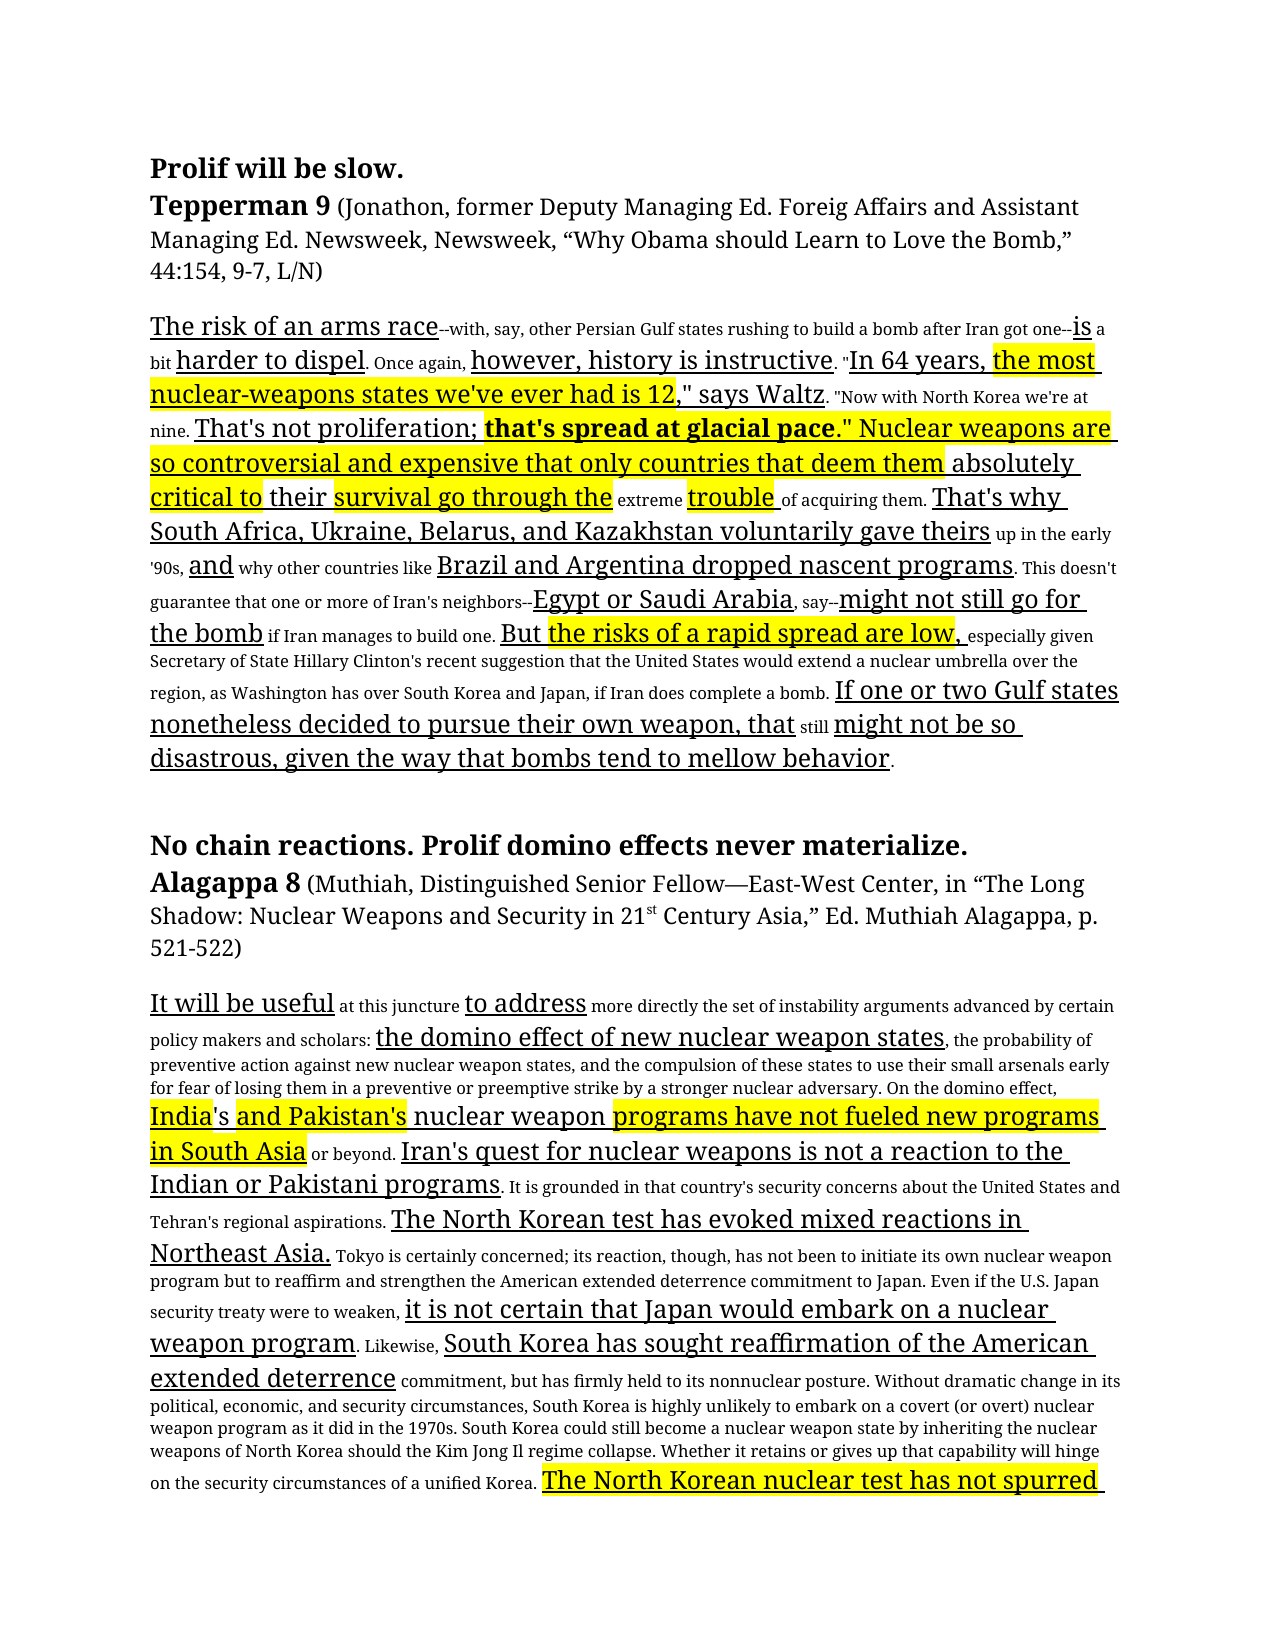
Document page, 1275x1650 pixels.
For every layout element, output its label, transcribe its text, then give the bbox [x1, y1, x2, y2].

text Tepperman 9 (Jonathon, former Deputy Managing Ed. Foreig Affairs and Assistant Managing Ed. Newsweek, Newsweek, “Why Obama should Learn to Love the Bomb,” 44:154, 9-7, L/N) [150, 187, 1125, 286]
subtitle Prolif will be slow. [150, 150, 1125, 187]
text The risk of an arms race--with, say, other Persian Gulf states rushing to build a bomb after Iran got one--is a bit harder to dispel. Once again, however, history is instructive. "In 64 years, the most nuclear-weapons states we've ever had is 12," says Waltz. "Now with North Korea we're at nine. That's not proliferation; that's spread at glacial pace." Nuclear weapons are so controversial and expensive that only countries that deem them absolutely critical to their survival go through the extreme trouble of acquiring them. That's why South Africa, Ukraine, Belarus, and Kazakhstan voluntarily gave theirs up in the early '90s, and why other countries like Brazil and Argentina dropped nascent programs. This doesn't guarantee that one or more of Iran's neighbors--Egypt or Saudi Arabia, say--might not still go for the bomb if Iran manages to build one. But the risks of a rapid spread are low, especially given Secretary of State Hillary Clinton's recent suggestion that the United States would extend a nuclear umbrella over the region, as Washington has over South Korea and Japan, if Iran does complete a bomb. If one or two Gulf states nonetheless decided to pursue their own weapon, that still might not be so disastrous, given the way that bombs tend to mellow behavior. [150, 309, 1125, 774]
subtitle No chain reactions. Prolif domino effects never materialize. [150, 827, 1125, 863]
text Alagappa 8 (Muthiah, Distinguished Senior Fellow—East-West Center, in “The Long Shadow: Nuclear Weapons and Security in 21st Century Asia,” Ed. Muthiah Alagappa, p. 521-522) [150, 863, 1125, 963]
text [150, 986, 1125, 1496]
